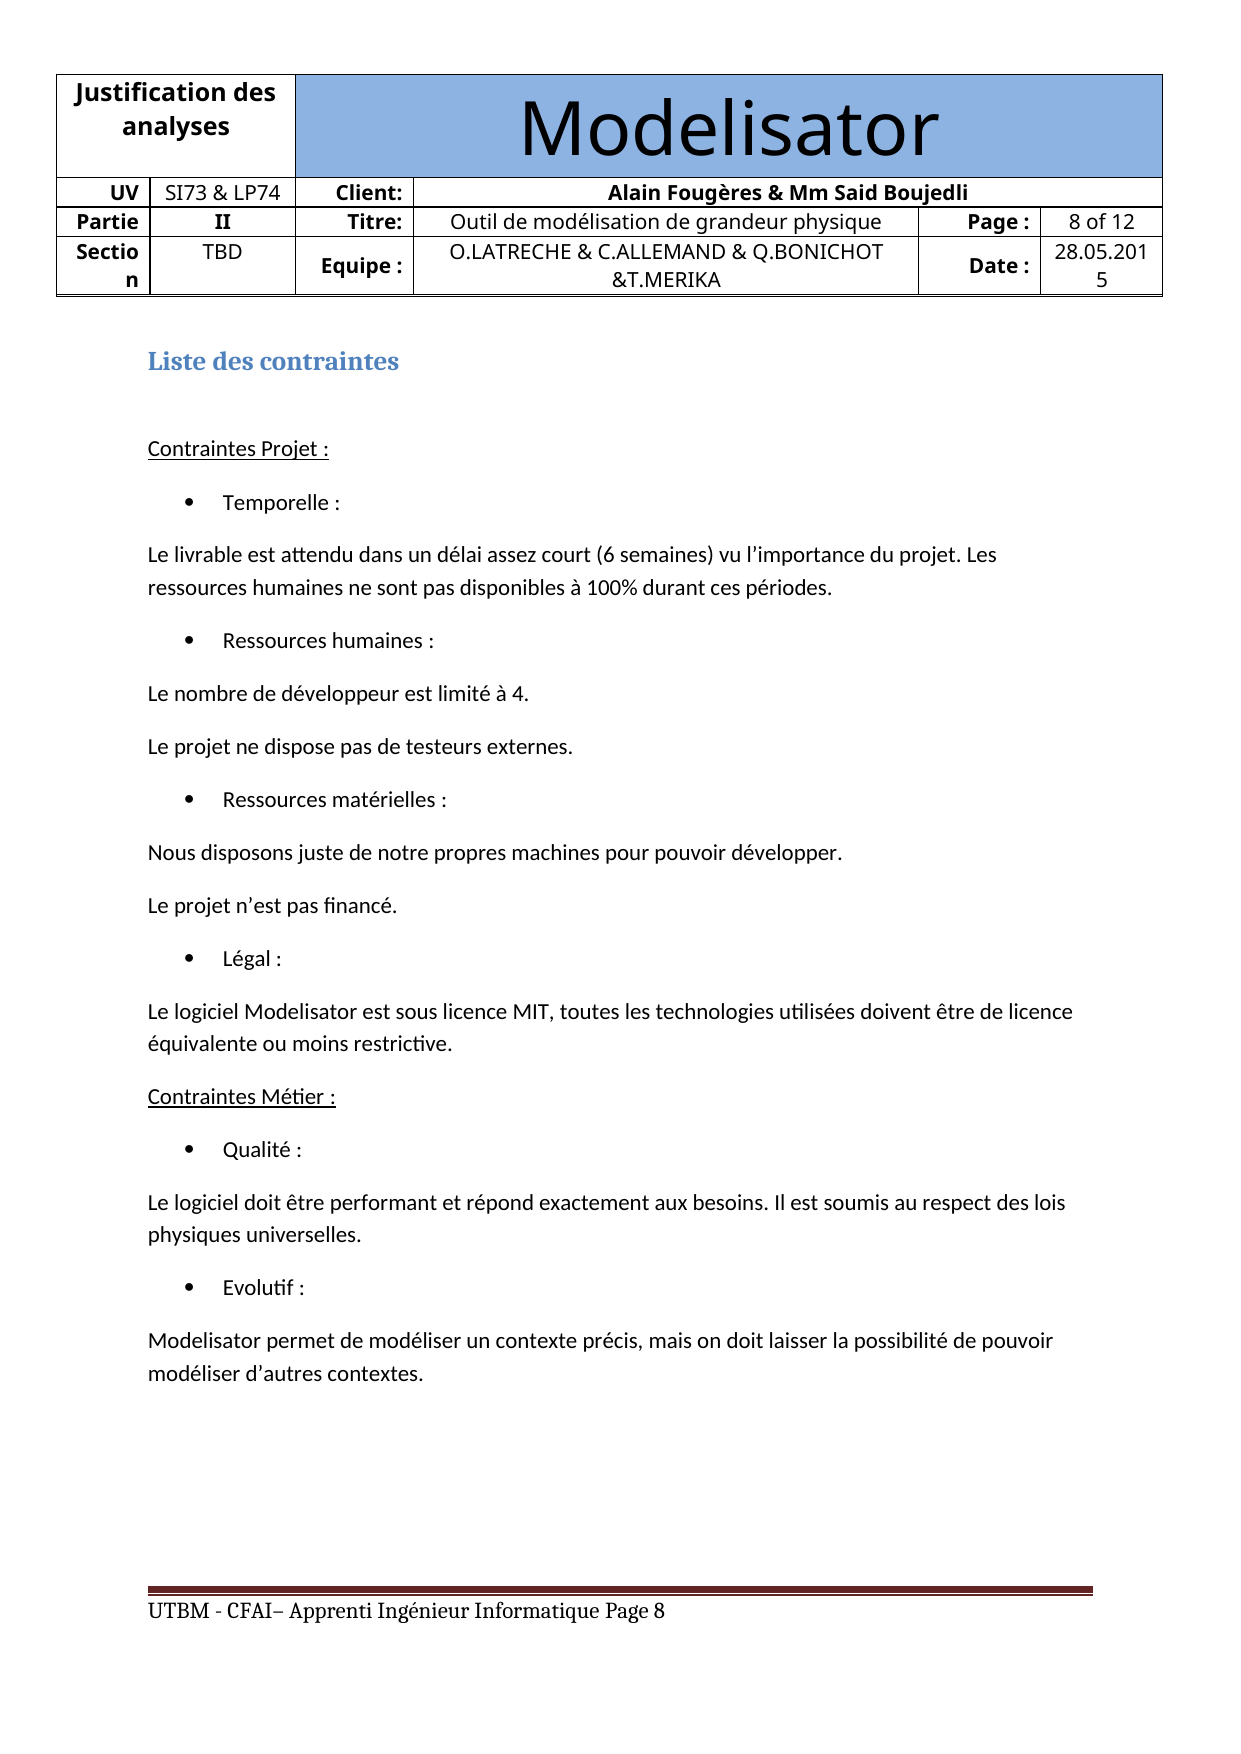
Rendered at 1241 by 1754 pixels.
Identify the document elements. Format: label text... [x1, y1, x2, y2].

list Evolutif : [185, 1273, 1093, 1301]
text Le projet n’est pas financé. [148, 891, 1093, 919]
list Ressources humaines : [185, 626, 1093, 654]
subtitle Liste des contraintes [148, 346, 1093, 377]
list Qualité : [185, 1135, 1093, 1163]
text Le nombre de développeur est limité à 4. [148, 679, 1093, 707]
list Ressources matérielles : [185, 785, 1093, 813]
text Contraintes Projet : [148, 434, 1093, 463]
text Contraintes Métier : [148, 1082, 1093, 1110]
text Le projet ne dispose pas de testeurs externes. [148, 732, 1093, 760]
text Le logiciel Modelisator est sous licence MIT, toutes les technologies utilisées doivent être de licence équivalente ou moins restrictive. [148, 997, 1093, 1057]
text Modelisator permet de modéliser un contexte précis, mais on doit laisser la possibilité de pouvoir modéliser d’autres contextes. [148, 1326, 1093, 1387]
text Nous disposons juste de notre propres machines pour pouvoir développer. [148, 838, 1093, 866]
text Le logiciel doit être performant et répond exactement aux besoins. Il est soumis au respect des lois physiques universelles. [148, 1188, 1093, 1248]
list Légal : [185, 944, 1093, 972]
list Temporelle : [185, 488, 1093, 516]
text Le livrable est attendu dans un délai assez court (6 semaines) vu l’importance du projet. Les ressources humaines ne sont pas disponibles à 100% durant ces périodes. [148, 541, 1093, 601]
